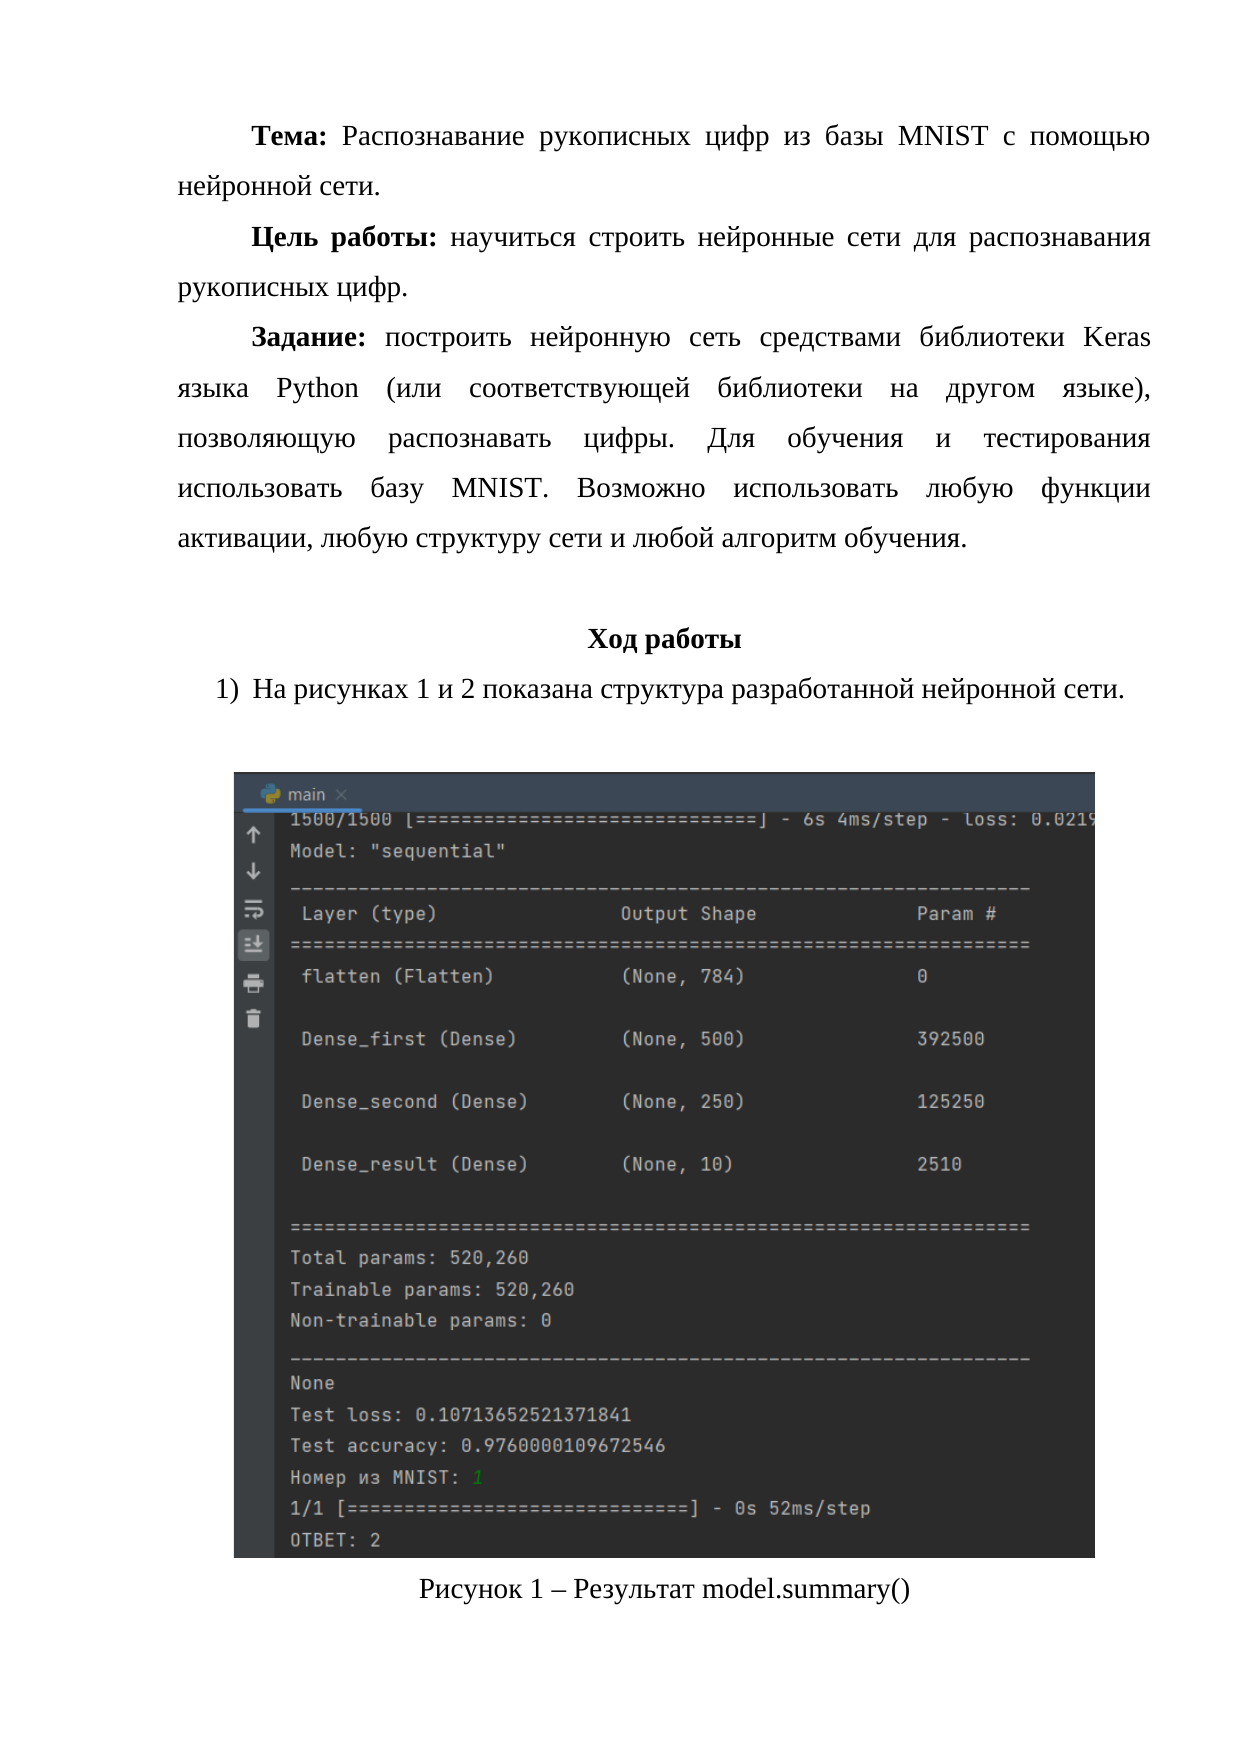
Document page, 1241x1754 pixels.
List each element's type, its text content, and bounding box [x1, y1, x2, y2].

list На рисунках 1 и 2 показана структура разработанной нейронной сети. [215, 672, 1152, 705]
text Тема: Распознавание рукописных цифр из базы MNIST с помощью нейронной сети. [177, 118, 1152, 202]
text Ход работы [177, 621, 1152, 655]
text Цель работы: научиться строить нейронные сети для распознавания рукописных цифр. [177, 219, 1152, 303]
picture [233, 772, 1095, 1558]
text Рисунок 1 – Результат model.summary() [177, 1571, 1152, 1605]
text Задание: построить нейронную сеть средствами библиотеки Keras языка Python (или соответствующей библиотеки на другом языке), позволяющую распознавать цифры. Для обучения и тестирования использовать базу MNIST. Возможно использовать любую функции активации, любую структуру сети и любой алгоритм обучения. [177, 319, 1152, 554]
